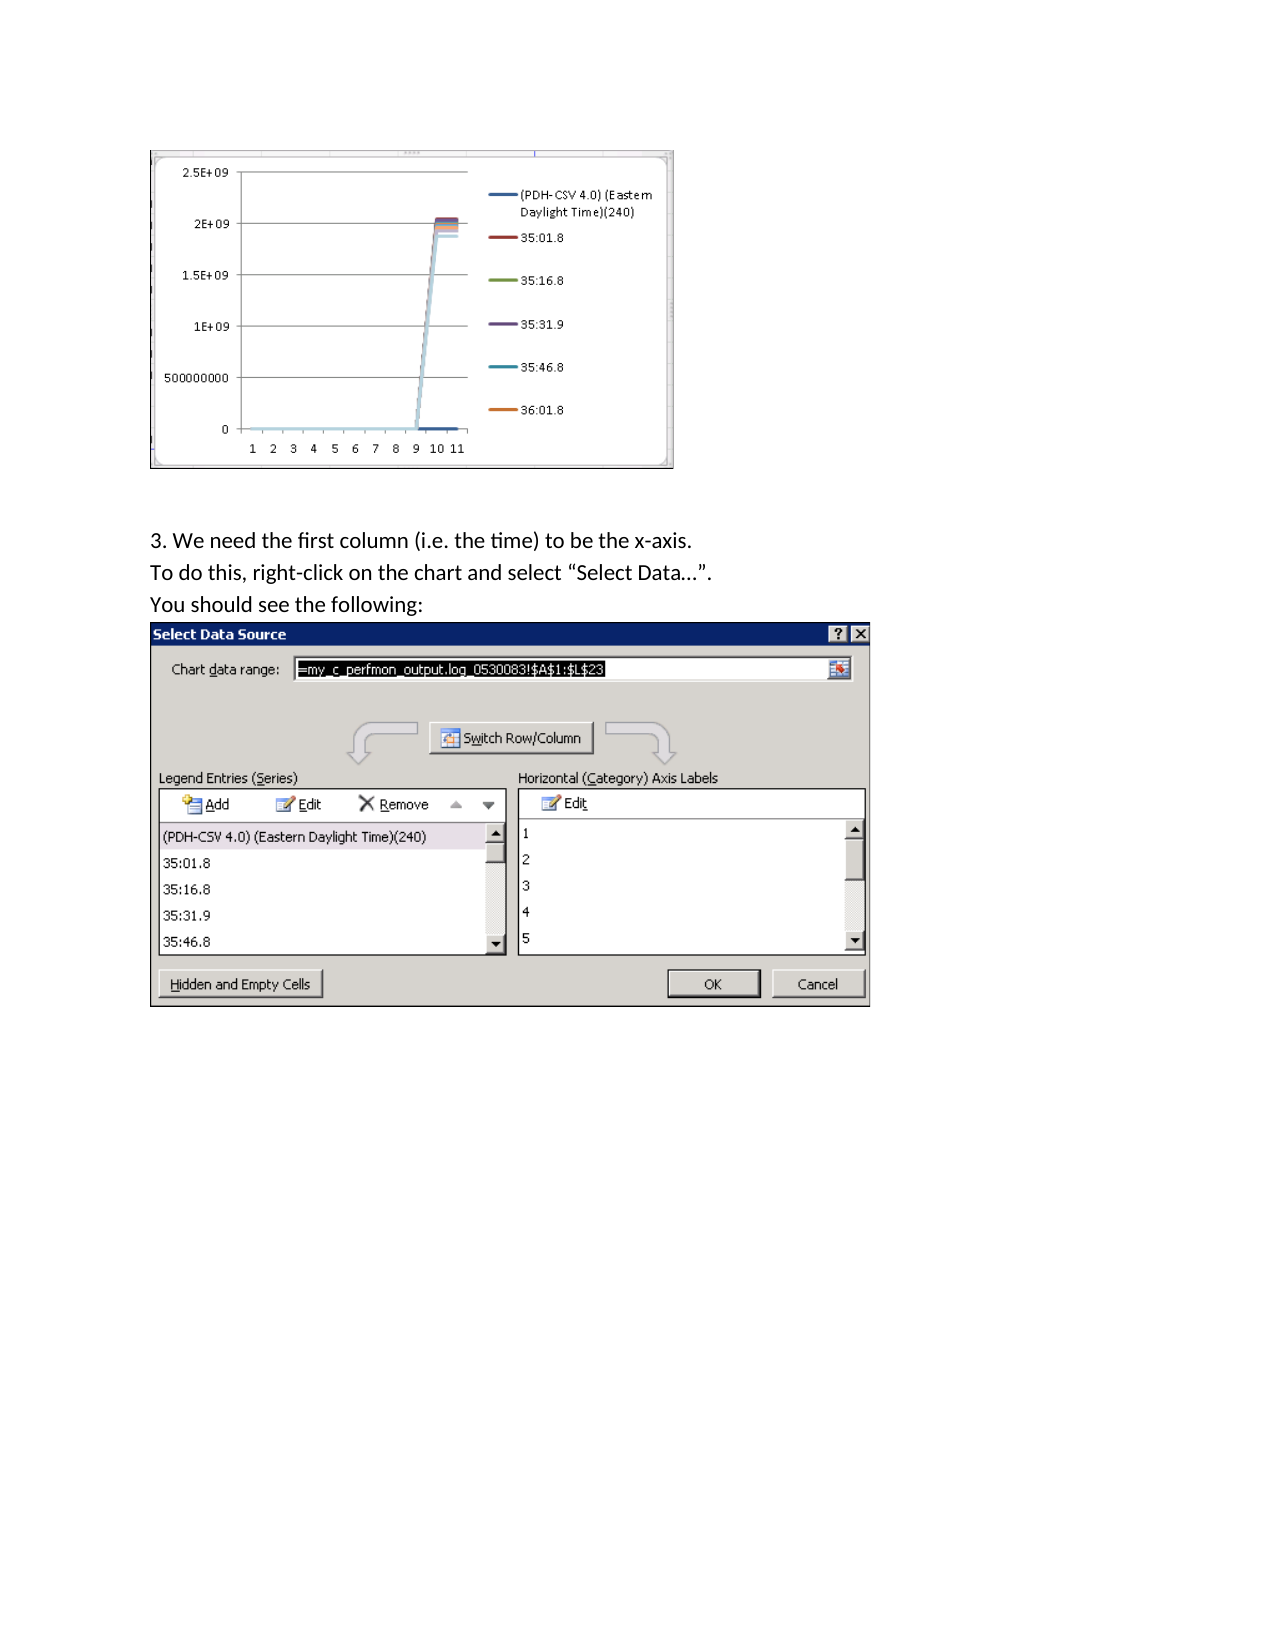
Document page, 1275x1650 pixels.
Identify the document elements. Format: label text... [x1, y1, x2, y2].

picture [150, 150, 674, 469]
picture [150, 622, 871, 1007]
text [150, 150, 1125, 501]
